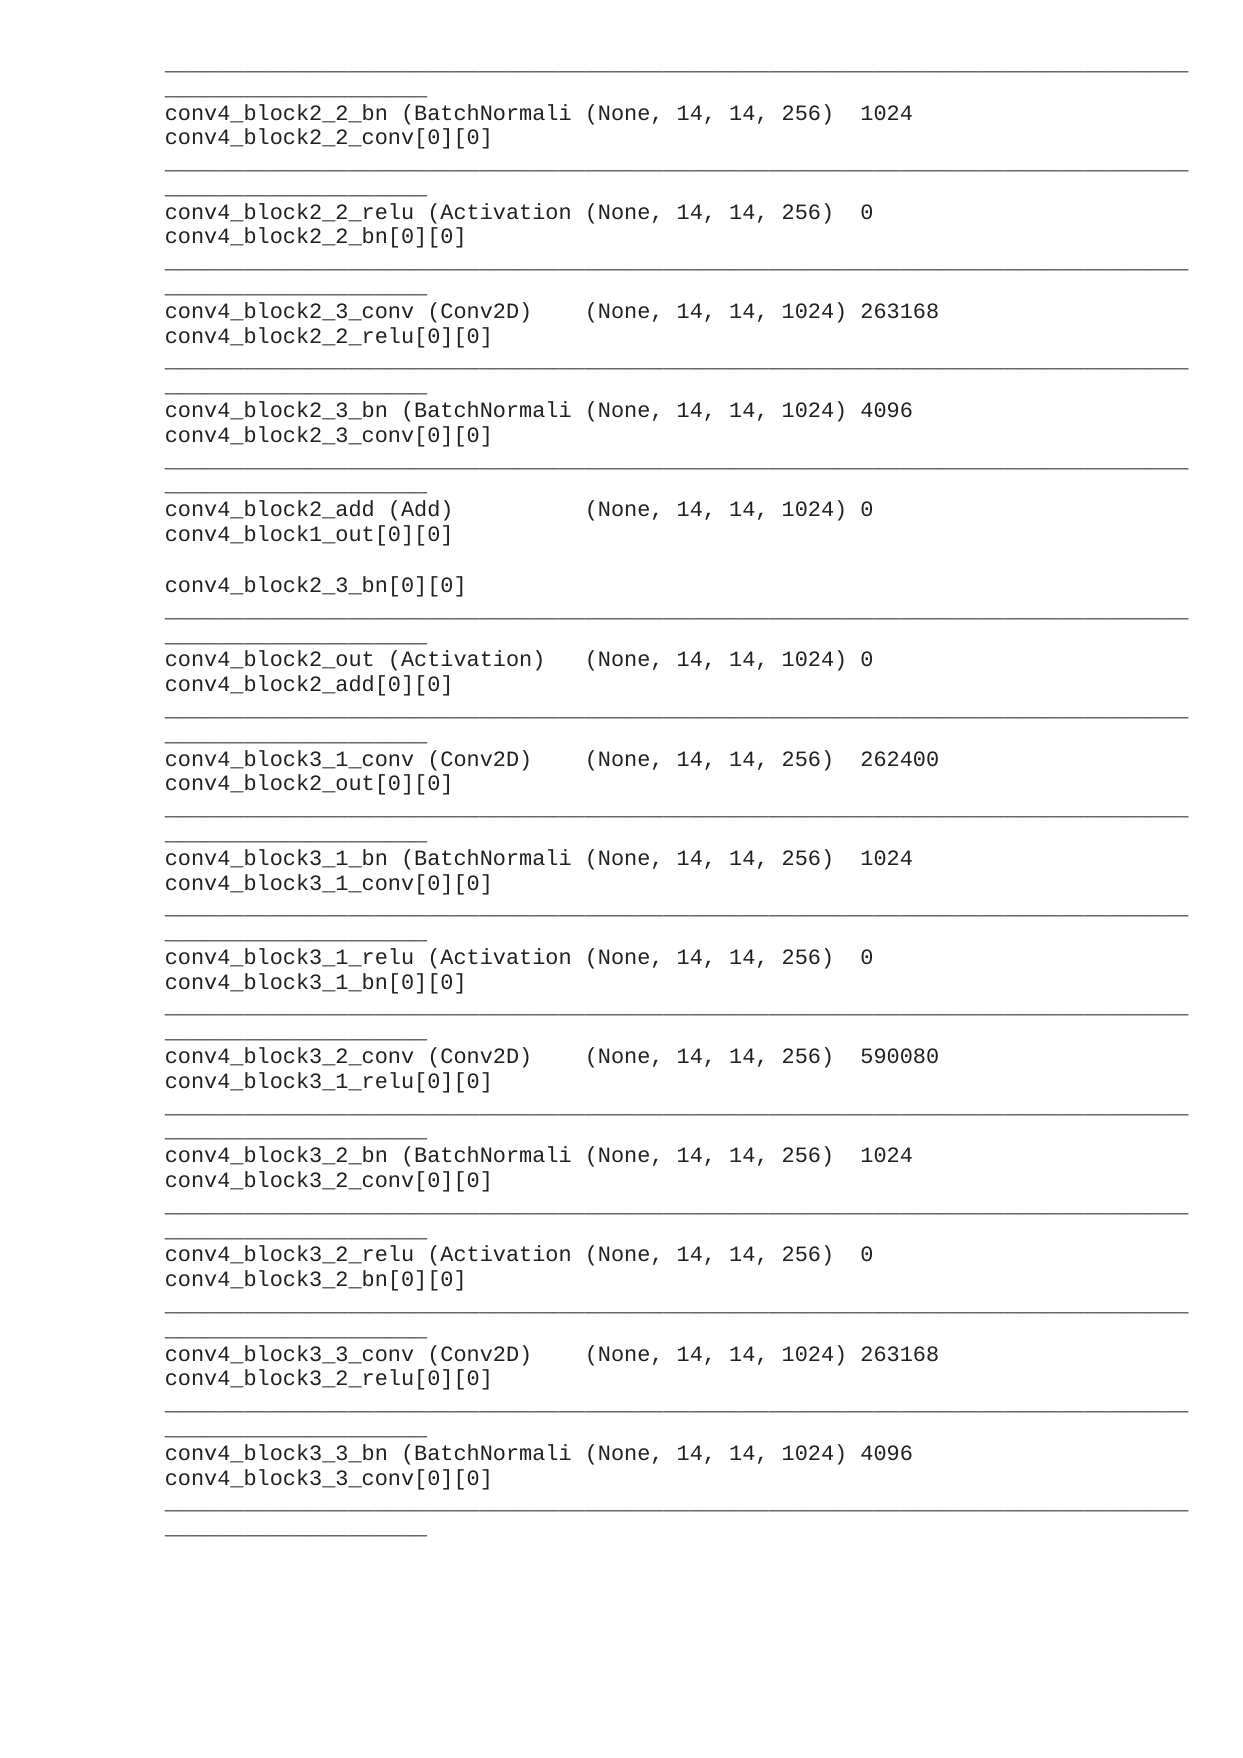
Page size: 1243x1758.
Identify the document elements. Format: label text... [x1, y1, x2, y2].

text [427, 151, 1191, 201]
text conv4_block3_1_conv (Conv2D) (None, 14, 14, 256) 262400 conv4_block2_out[0][0] [453, 748, 1191, 797]
text conv4_block2_out (Activation) (None, 14, 14, 1024) 0 conv4_block2_add[0][0] [164, 649, 1191, 698]
text __________________________________________________________________________________________________ [427, 1293, 1191, 1343]
text conv4_block3_2_relu (Activation (None, 14, 14, 256) 0 conv4_block3_2_bn[0][0] [164, 1244, 1191, 1293]
text conv4_block3_3_bn (BatchNormali (None, 14, 14, 1024) 4096 conv4_block3_3_conv[0][0] [493, 1442, 1191, 1492]
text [427, 1492, 1191, 1541]
text conv4_block3_1_bn (BatchNormali (None, 14, 14, 256) 1024 conv4_block3_1_conv[0][0] [493, 847, 1191, 897]
text __________________________________________________________________________________________________ [427, 1194, 1191, 1244]
text __________________________________________________________________________________________________ [164, 349, 1191, 399]
text conv4_block2_3_bn (BatchNormali (None, 14, 14, 1024) 4096 conv4_block2_3_conv[0][0] [493, 399, 1191, 449]
text conv4_block2_add (Add) (None, 14, 14, 1024) 0 conv4_block1_out[0][0] [453, 498, 1191, 548]
text __________________________________________________________________________________________________ [164, 1392, 1191, 1442]
text conv4_block2_3_bn[0][0] [164, 548, 1191, 599]
text __________________________________________________________________________________________________ [427, 1095, 1191, 1144]
text conv4_block3_2_bn (BatchNormali (None, 14, 14, 256) 1024 conv4_block3_2_conv[0][0] [164, 1144, 1191, 1194]
text __________________________________________________________________________________________________ [164, 797, 1191, 847]
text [427, 52, 1191, 102]
text __________________________________________________________________________________________________ [427, 897, 1191, 946]
text conv4_block3_1_relu (Activation (None, 14, 14, 256) 0 conv4_block3_1_bn[0][0] [466, 946, 1191, 996]
text conv4_block2_2_bn (BatchNormali (None, 14, 14, 256) 1024 conv4_block2_2_conv[0][0] [493, 102, 1191, 151]
text __________________________________________________________________________________________________ [427, 250, 1191, 300]
text __________________________________________________________________________________________________ [427, 599, 1191, 649]
text conv4_block3_3_conv (Conv2D) (None, 14, 14, 1024) 263168 conv4_block3_2_relu[0][0] [493, 1343, 1191, 1392]
text conv4_block2_3_conv (Conv2D) (None, 14, 14, 1024) 263168 conv4_block2_2_relu[0][0] [493, 300, 1191, 349]
text conv4_block3_2_conv (Conv2D) (None, 14, 14, 256) 590080 conv4_block3_1_relu[0][0] [493, 1045, 1191, 1095]
text __________________________________________________________________________________________________ [427, 996, 1191, 1045]
text __________________________________________________________________________________________________ [164, 449, 1191, 498]
text __________________________________________________________________________________________________ [427, 698, 1191, 748]
text conv4_block2_2_relu (Activation (None, 14, 14, 256) 0 conv4_block2_2_bn[0][0] [466, 201, 1191, 250]
